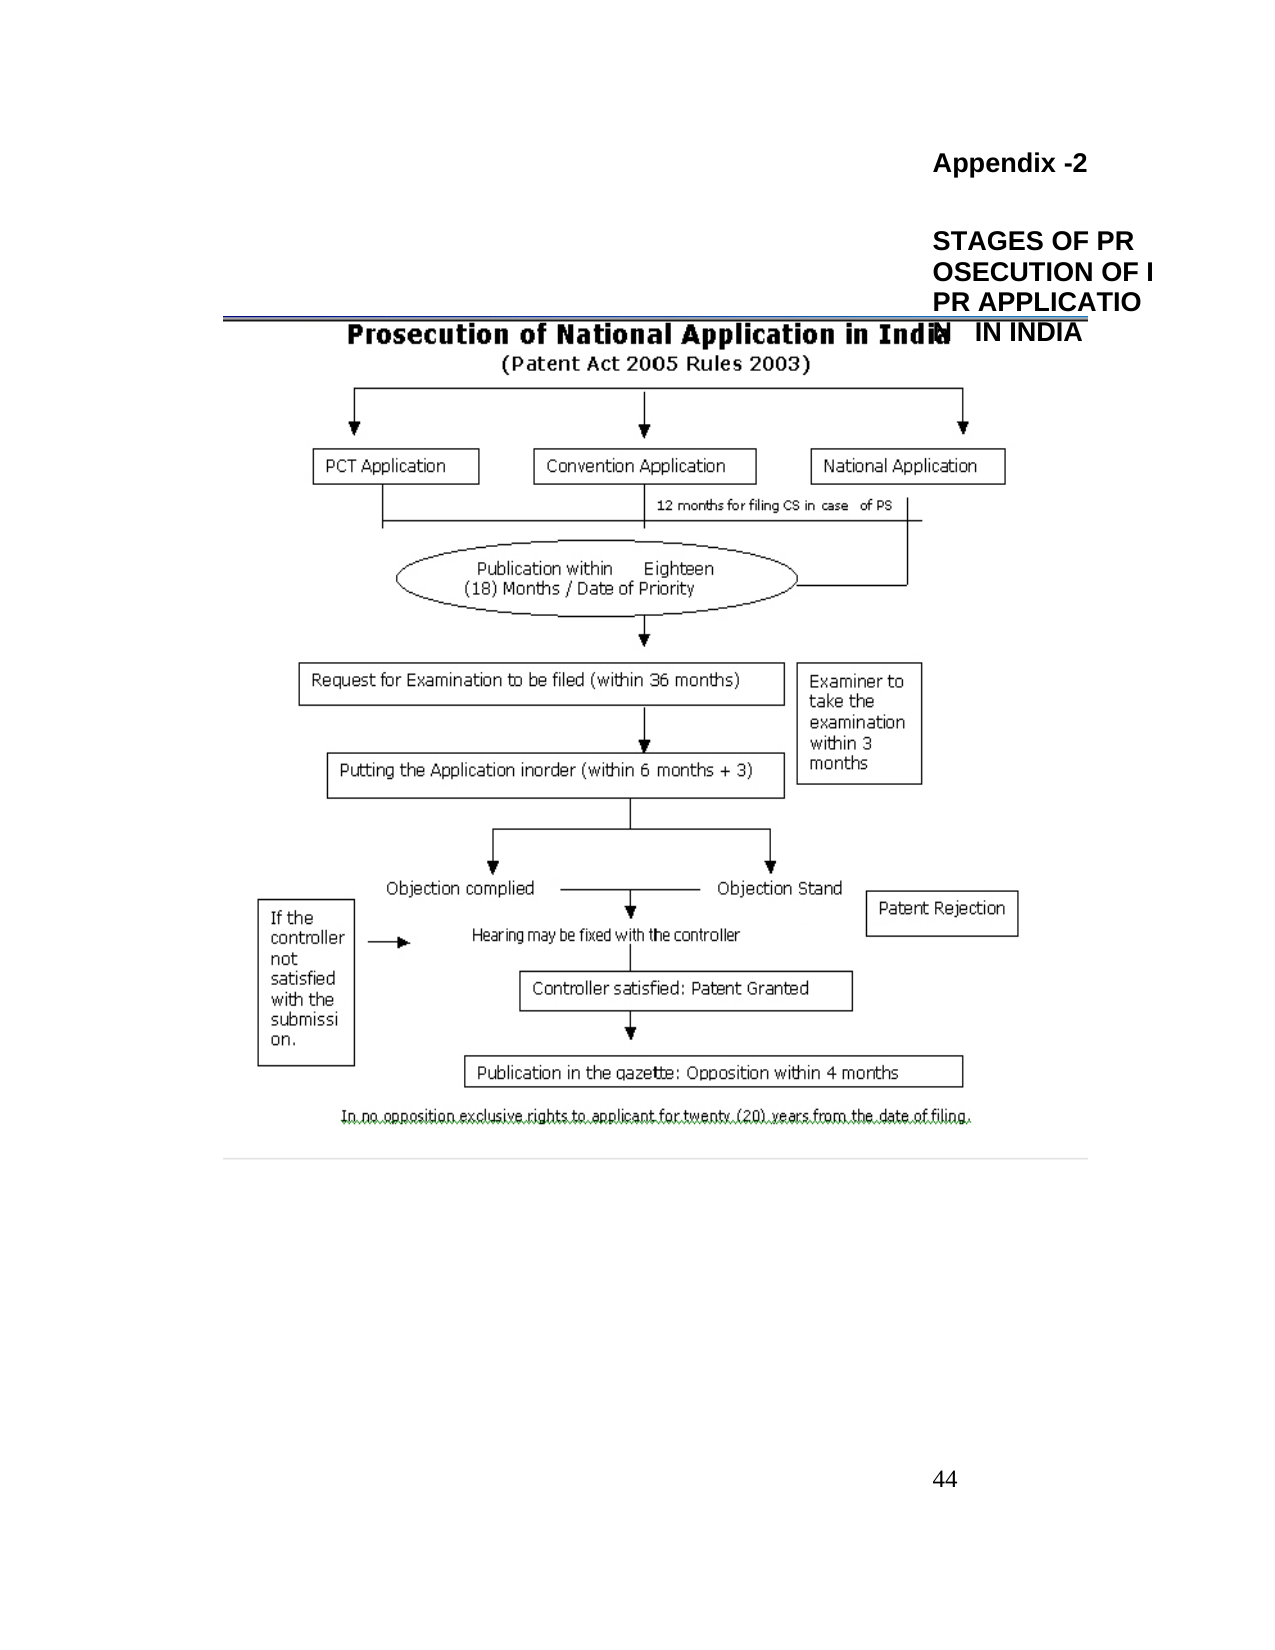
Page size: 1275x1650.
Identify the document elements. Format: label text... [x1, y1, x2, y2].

text STAGES OF PROSECUTION OF IPR APPLICATION IN INDIA [932, 227, 1154, 347]
picture [188, 316, 1088, 1161]
text 44 [932, 1465, 1154, 1493]
text Appendix -2 [932, 149, 1154, 179]
